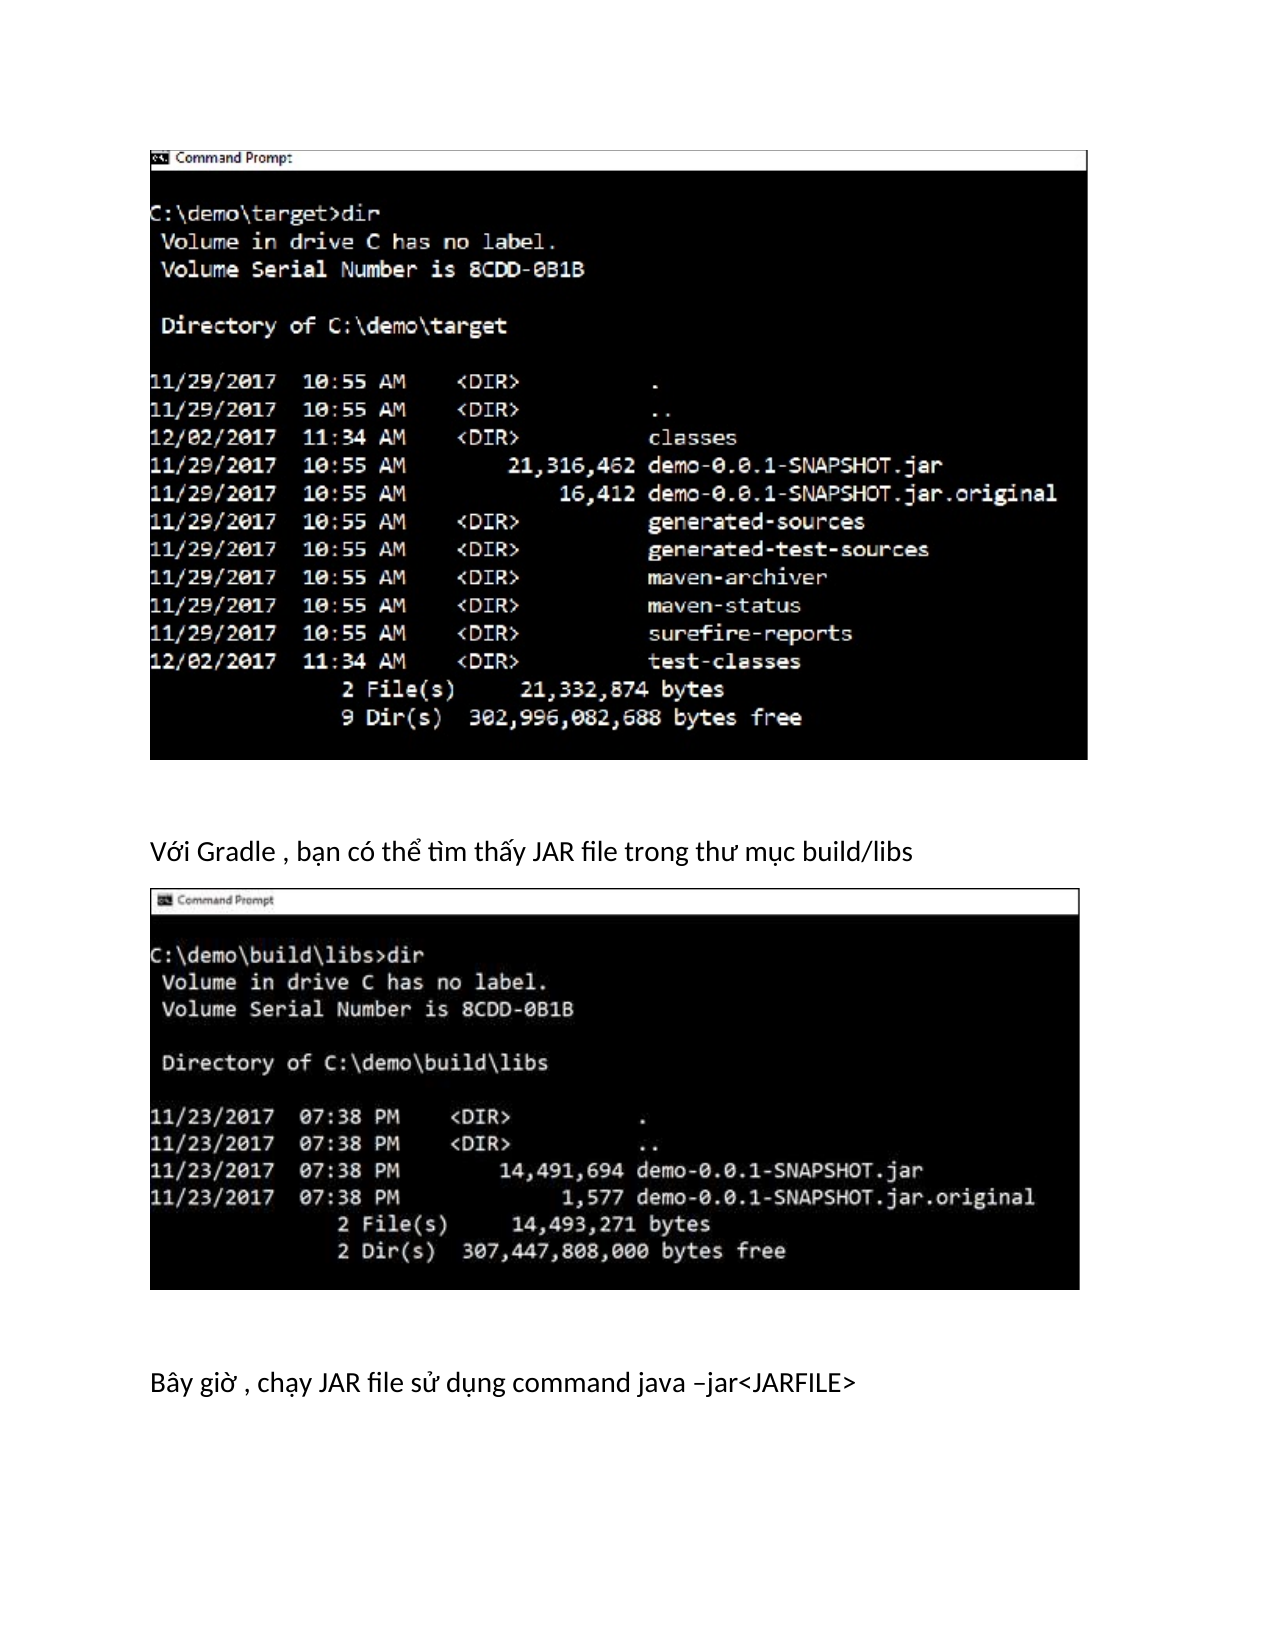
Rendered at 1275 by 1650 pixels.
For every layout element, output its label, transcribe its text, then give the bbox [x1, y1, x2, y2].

text Bây giờ , chạy JAR file sử dụng command java –jar<JARFILE> [150, 1364, 1125, 1399]
picture [150, 150, 1088, 760]
text Với Gradle , bạn có thể tìm thấy JAR file trong thư mục build/libs [150, 833, 1125, 869]
picture [150, 888, 1080, 1290]
